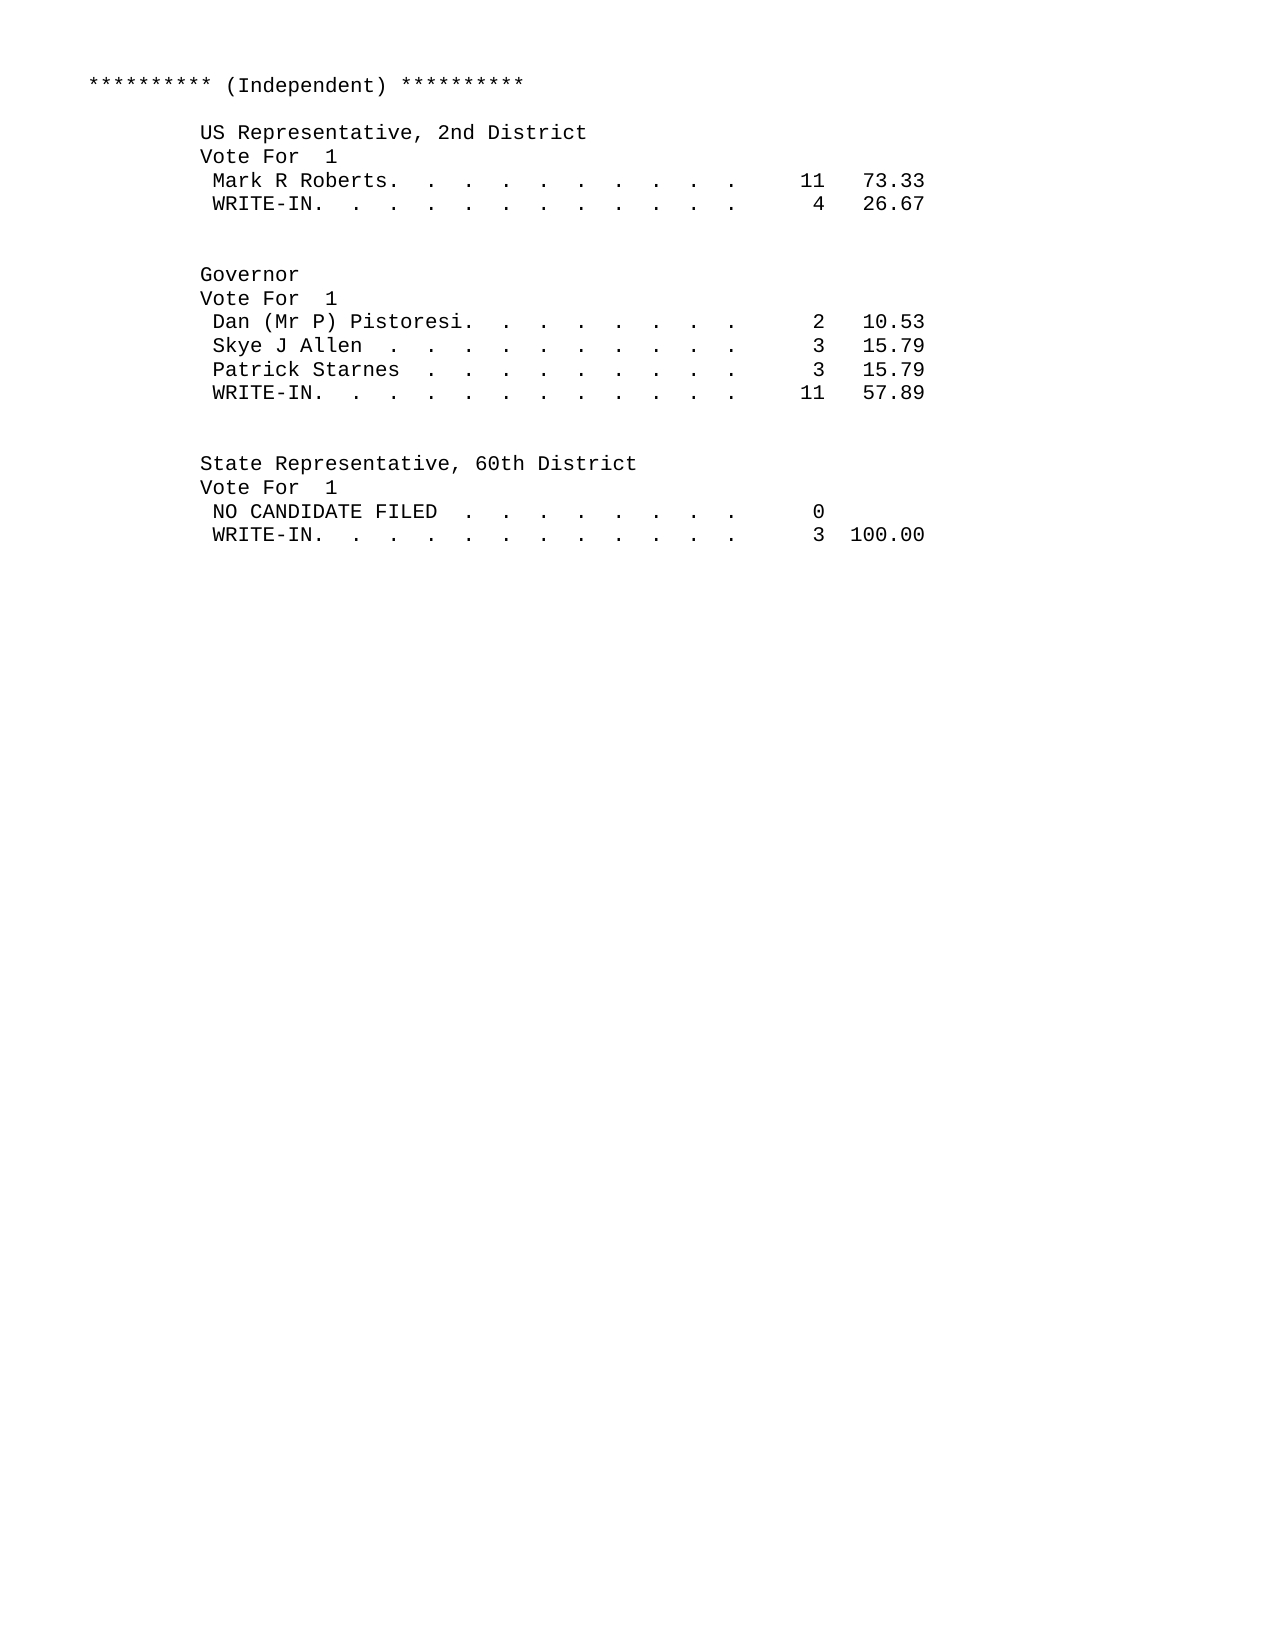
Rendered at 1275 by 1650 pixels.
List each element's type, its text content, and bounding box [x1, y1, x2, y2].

text Vote For 1 [75, 477, 1200, 501]
text Vote For 1 [75, 146, 1200, 169]
text State Representative, 60th District [75, 453, 1200, 477]
text WRITE-IN. . . . . . . . . . . . 3 100.00 [75, 524, 1200, 548]
text Patrick Starnes . . . . . . . . . 3 15.79 [75, 359, 1200, 382]
text Mark R Roberts. . . . . . . . . . 11 73.33 [75, 169, 1200, 193]
text US Representative, 2nd District [75, 122, 1200, 146]
text ********** (Independent) ********** [75, 75, 1200, 99]
text Vote For 1 [75, 288, 1200, 311]
text NO CANDIDATE FILED . . . . . . . . 0 [75, 501, 1200, 524]
text Governor [75, 264, 1200, 288]
text Dan (Mr P) Pistoresi. . . . . . . . 2 10.53 [75, 311, 1200, 335]
text WRITE-IN. . . . . . . . . . . . 11 57.89 [75, 382, 1200, 406]
text Skye J Allen . . . . . . . . . . 3 15.79 [75, 335, 1200, 359]
text WRITE-IN. . . . . . . . . . . . 4 26.67 [75, 193, 1200, 217]
